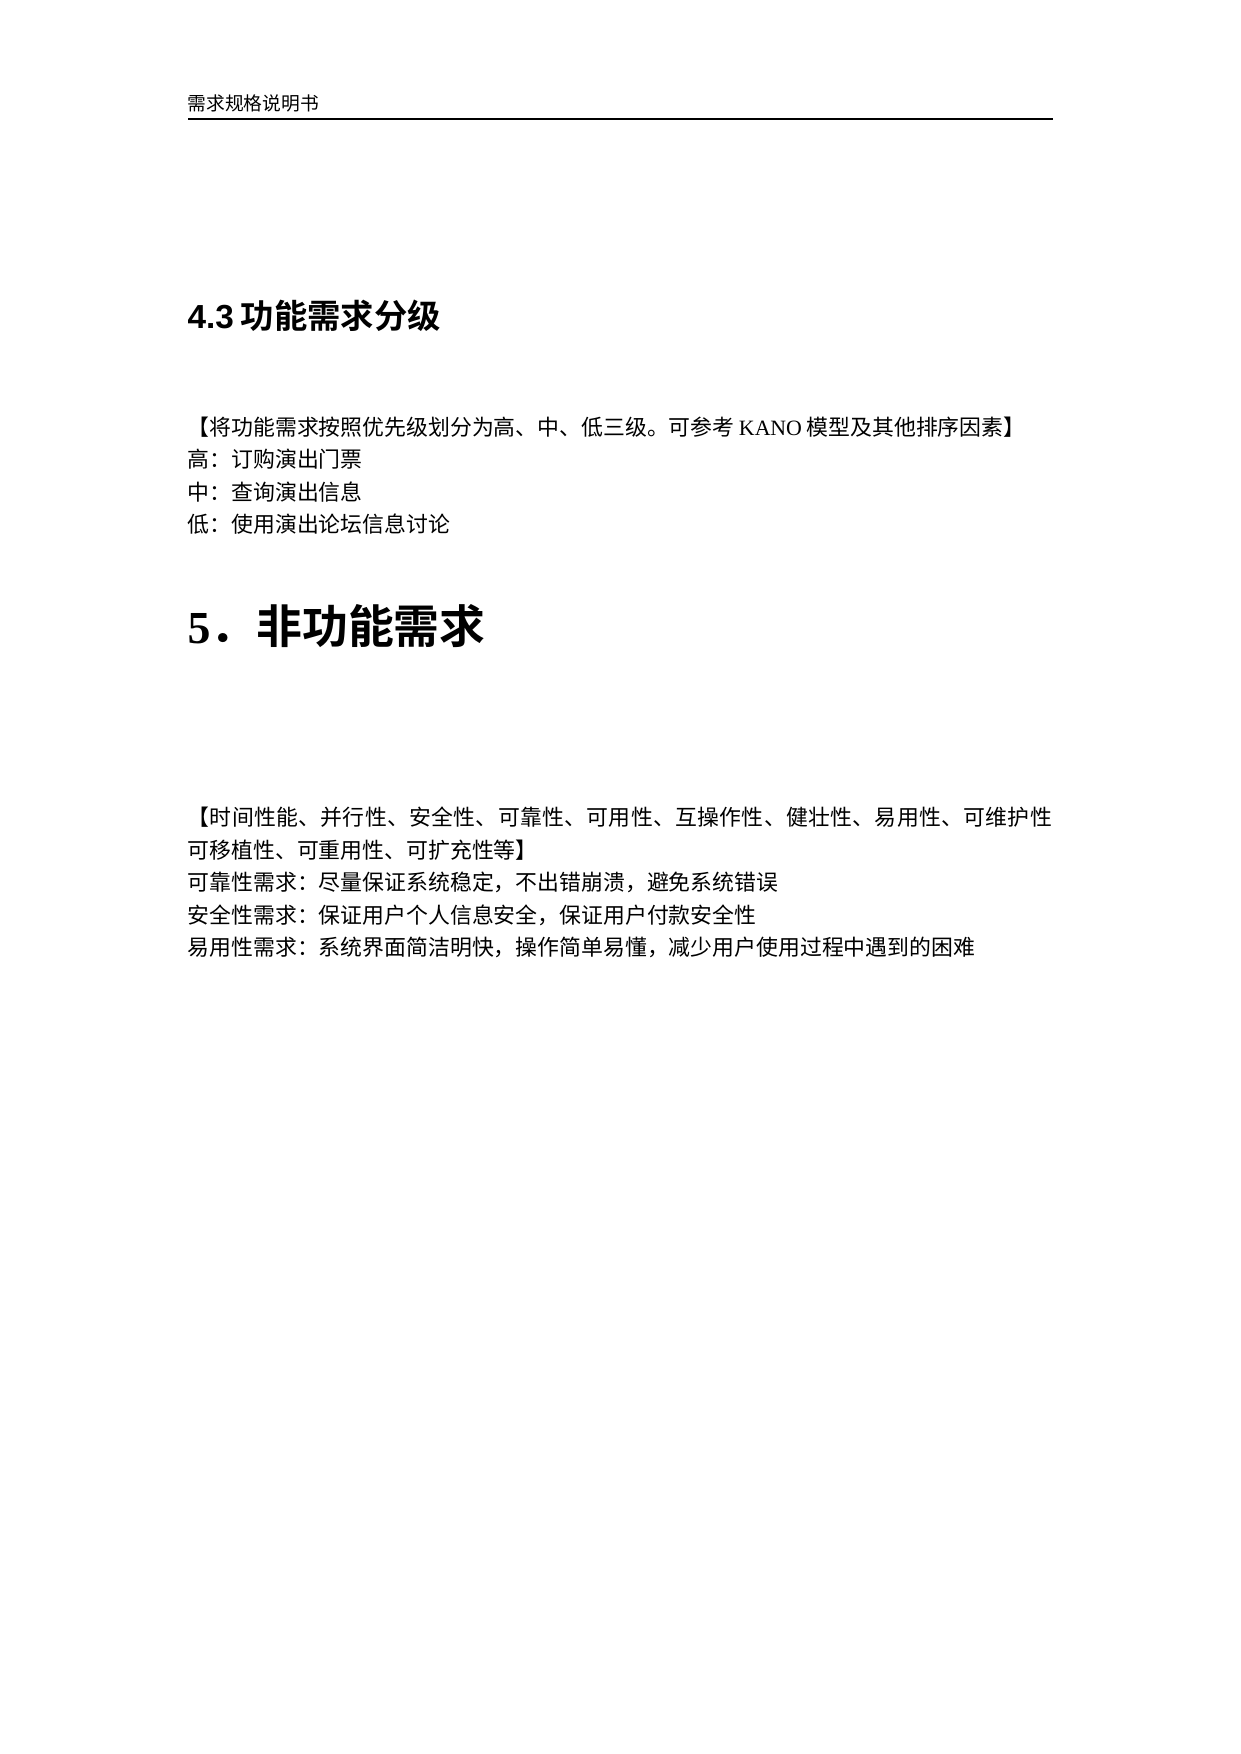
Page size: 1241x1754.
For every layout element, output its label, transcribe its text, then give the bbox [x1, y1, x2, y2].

text 高：订购演出门票 [187, 442, 1053, 474]
text 易用性需求：系统界面简洁明快，操作简单易懂，减少用户使用过程中遇到的困难 [187, 930, 1053, 962]
subtitle 4.3功能需求分级 [187, 282, 1053, 347]
text 低：使用演出论坛信息讨论 [187, 507, 1053, 539]
text 中：查询演出信息 [187, 474, 1053, 507]
text 可靠性需求：尽量保证系统稳定，不出错崩溃，避免系统错误 [187, 865, 1053, 897]
text 【时间性能、并行性、安全性、可靠性、可用性、互操作性、健壮性、易用性、可维护性、可移植性、可重用性、可扩充性等】 [187, 800, 1053, 865]
subtitle 5．非功能需求 [187, 574, 1053, 672]
text 【将功能需求按照优先级划分为高、中、低三级。可参考KANO模型及其他排序因素】 [187, 409, 1053, 442]
text 安全性需求：保证用户个人信息安全，保证用户付款安全性 [187, 897, 1053, 930]
